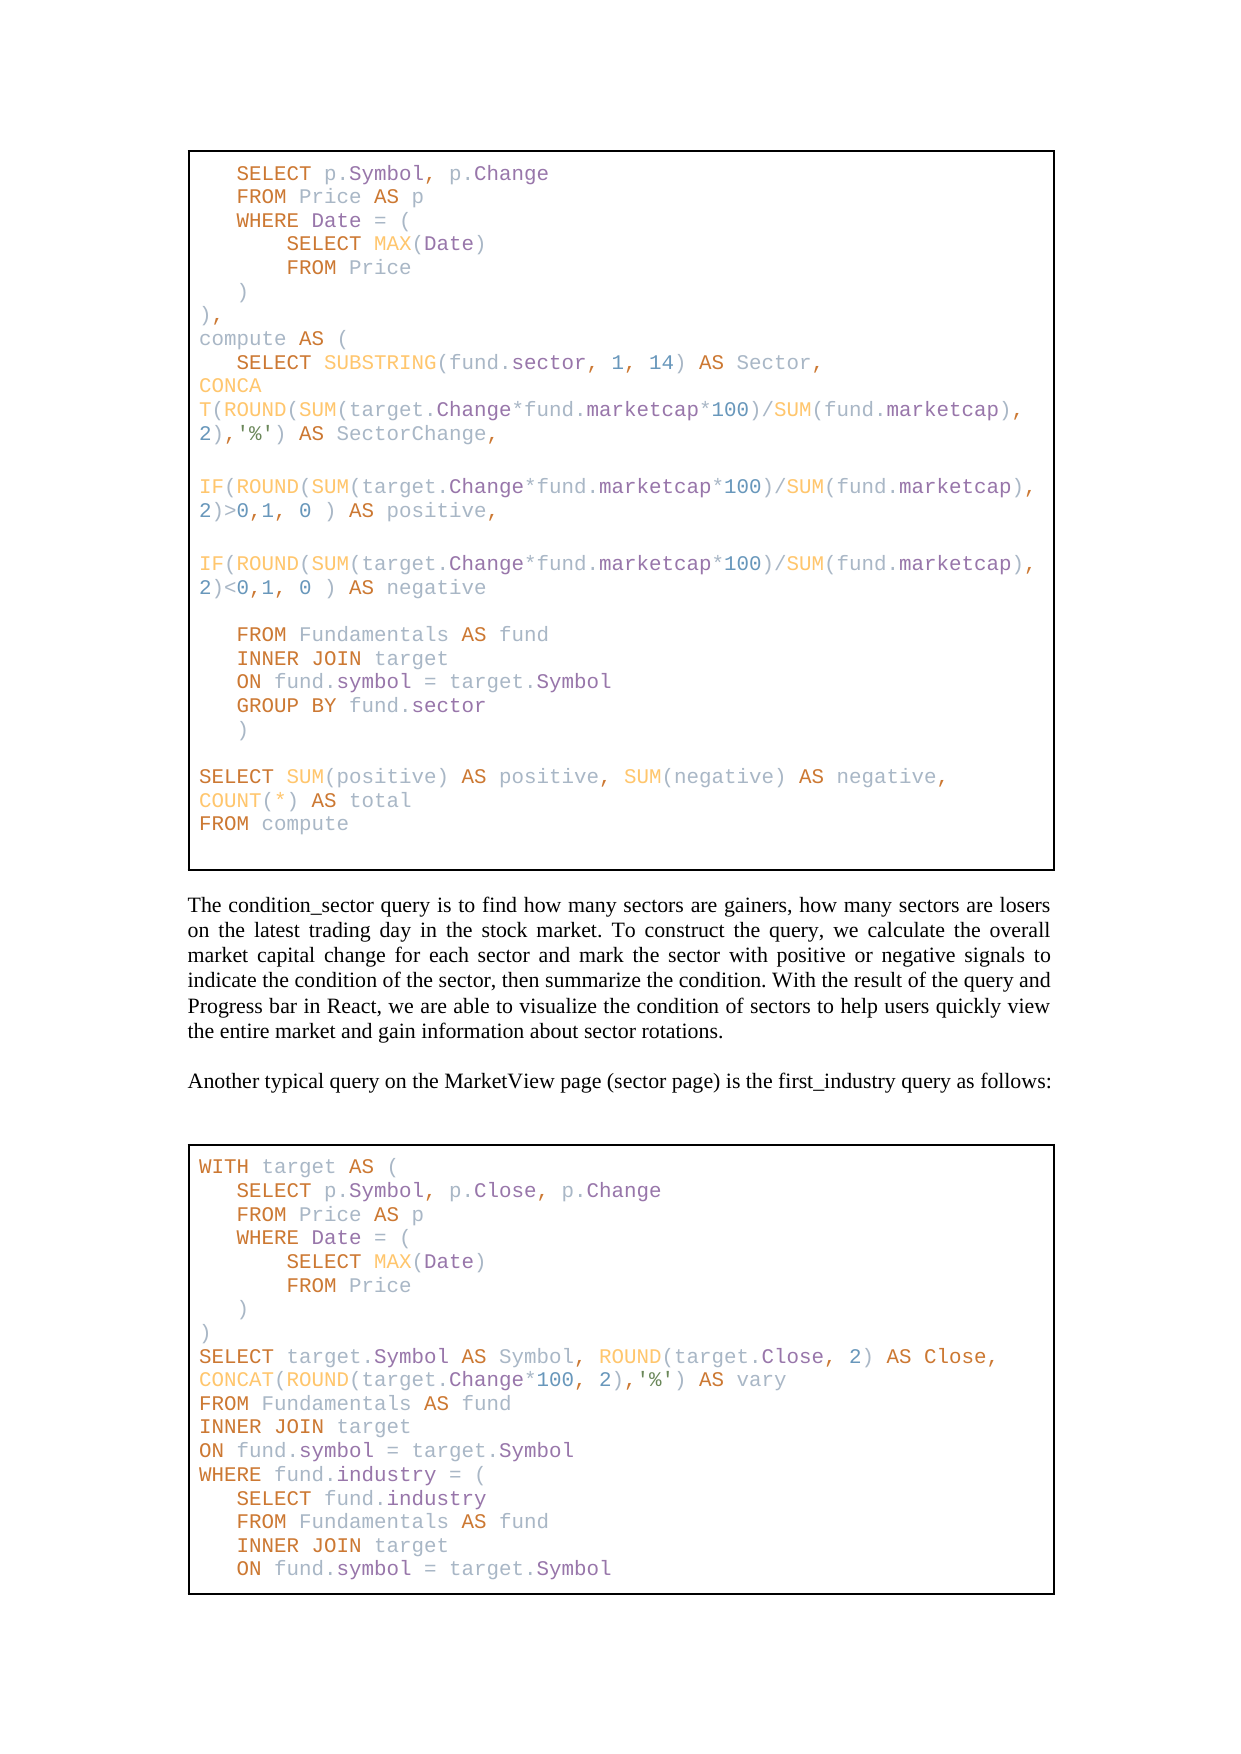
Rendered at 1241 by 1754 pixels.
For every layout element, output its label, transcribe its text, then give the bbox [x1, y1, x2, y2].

text Another typical query on the MarketView page (sector page) is the first_industry query as follows: [187, 1068, 1053, 1093]
text The condition_sector query is to find how many sectors are gainers, how many sectors are losers on the latest trading day in the stock market. To construct the query, we calculate the overall market capital change for each sector and mark the sector with positive or negative signals to indicate the condition of the sector, then summarize the condition. With the result of the query and Progress bar in React, we are able to visualize the condition of sectors to help users quickly view the entire market and gain information about sector rotations. [187, 892, 1053, 1043]
